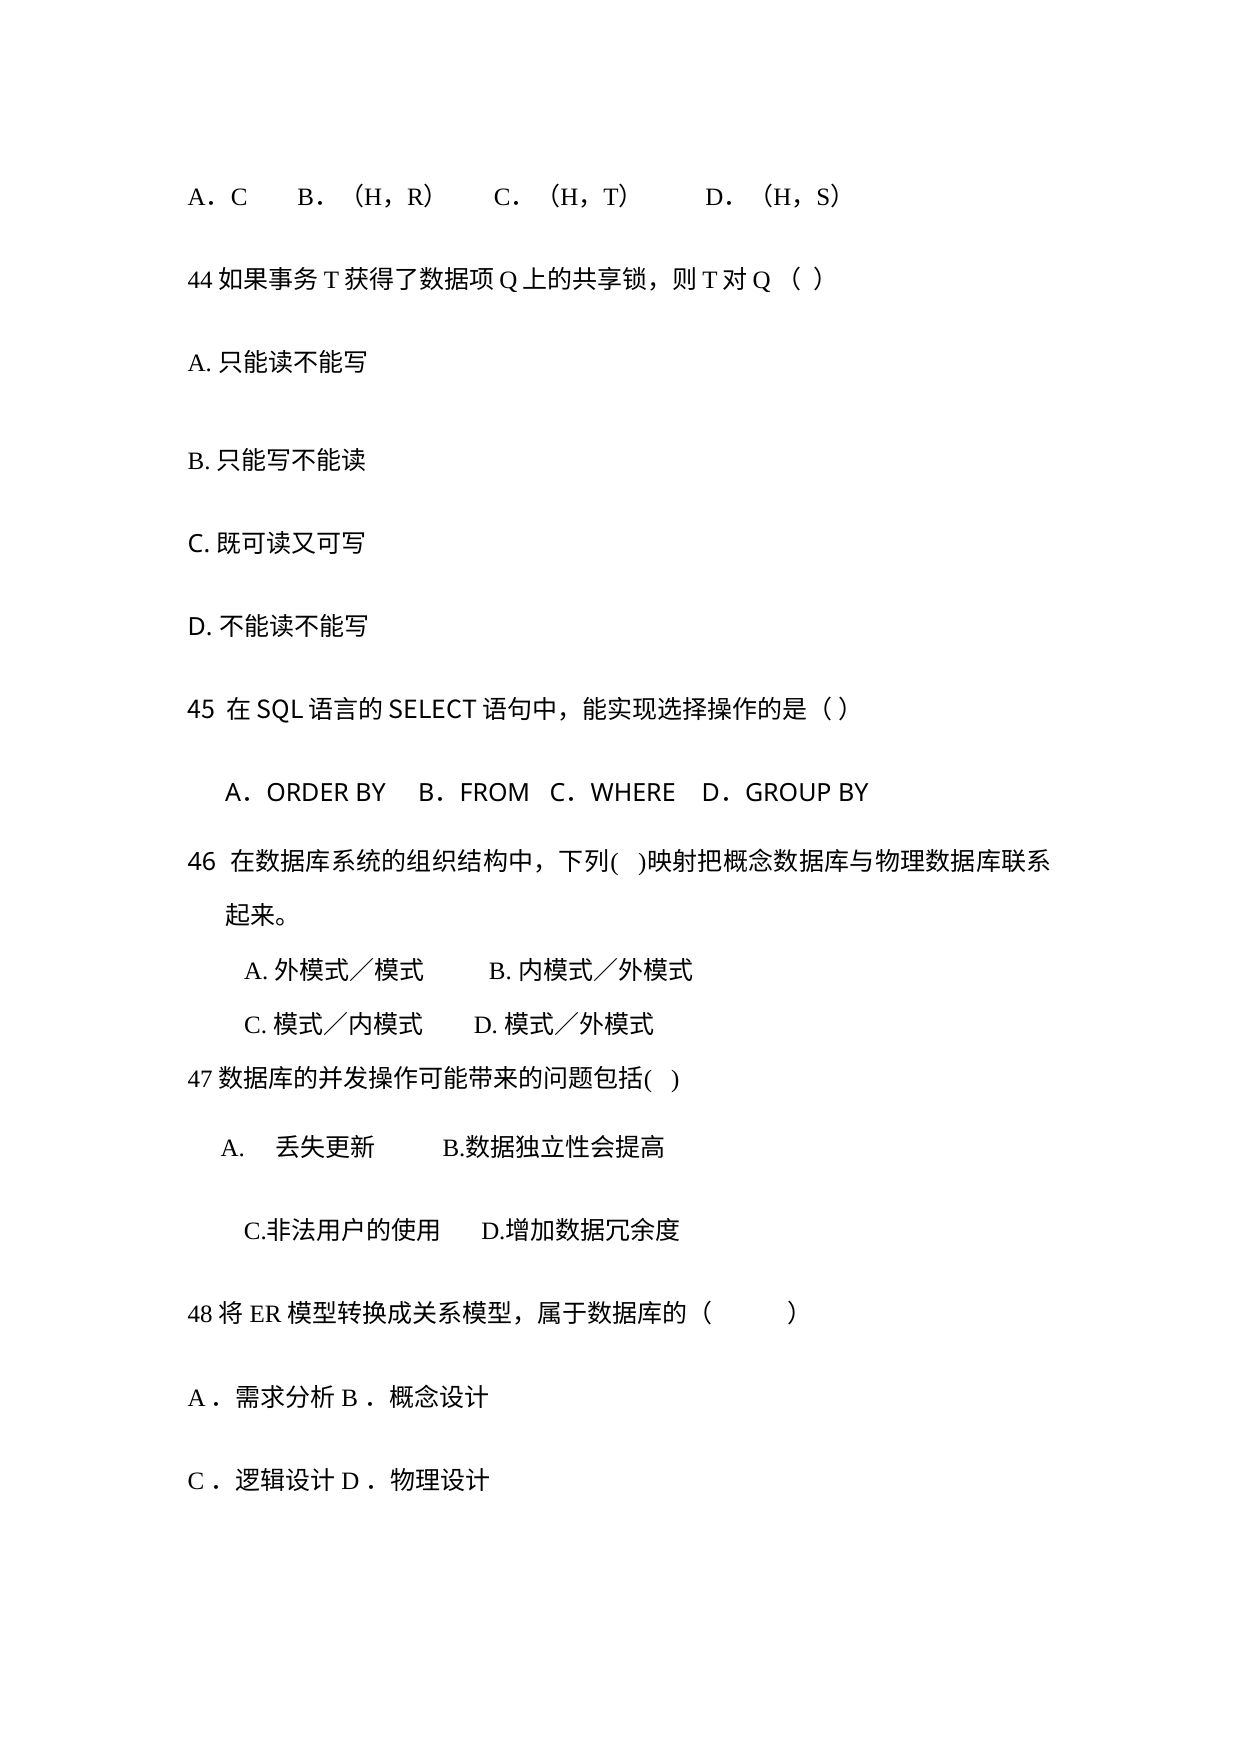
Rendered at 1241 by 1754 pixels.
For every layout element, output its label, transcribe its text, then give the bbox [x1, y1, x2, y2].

text 47 数据库的并发操作可能带来的问题包括( ) [187, 1059, 1053, 1095]
text A．C B．（H，R） C．（H，T） D．（H，S） [187, 162, 1053, 227]
text A. 外模式／模式 B. 内模式／外模式 [244, 950, 1053, 986]
text 48 将 ER 模型转换成关系模型，属于数据库的（ ） [187, 1279, 1053, 1344]
text A．ORDER BY B．FROM C．WHERE D．GROUP BY [187, 758, 1053, 823]
text C. 模式／内模式 D. 模式／外模式 [225, 1004, 1053, 1041]
text A. 只能读不能写 B. 只能写不能读 [187, 328, 1053, 491]
text 44 如果事务T获得了数据项Q上的共享锁，则T对Q （ ） [187, 245, 1053, 310]
text 46 在数据库系统的组织结构中，下列( )映射把概念数据库与物理数据库联系起来。 [187, 841, 1053, 932]
text 45 在SQL语言的SELECT语句中，能实现选择操作的是（ ） [187, 675, 1053, 740]
text D. 不能读不能写 [187, 592, 1053, 657]
text A ．需求分析 B ．概念设计 [187, 1363, 1053, 1428]
list 丢失更新 B.数据独立性会提高 [187, 1113, 1053, 1178]
text C.非法用户的使用 D.增加数据冗余度 [200, 1196, 1053, 1261]
text C. 既可读又可写 [187, 509, 1053, 574]
text C ．逻辑设计 D ．物理设计 [187, 1446, 1053, 1511]
